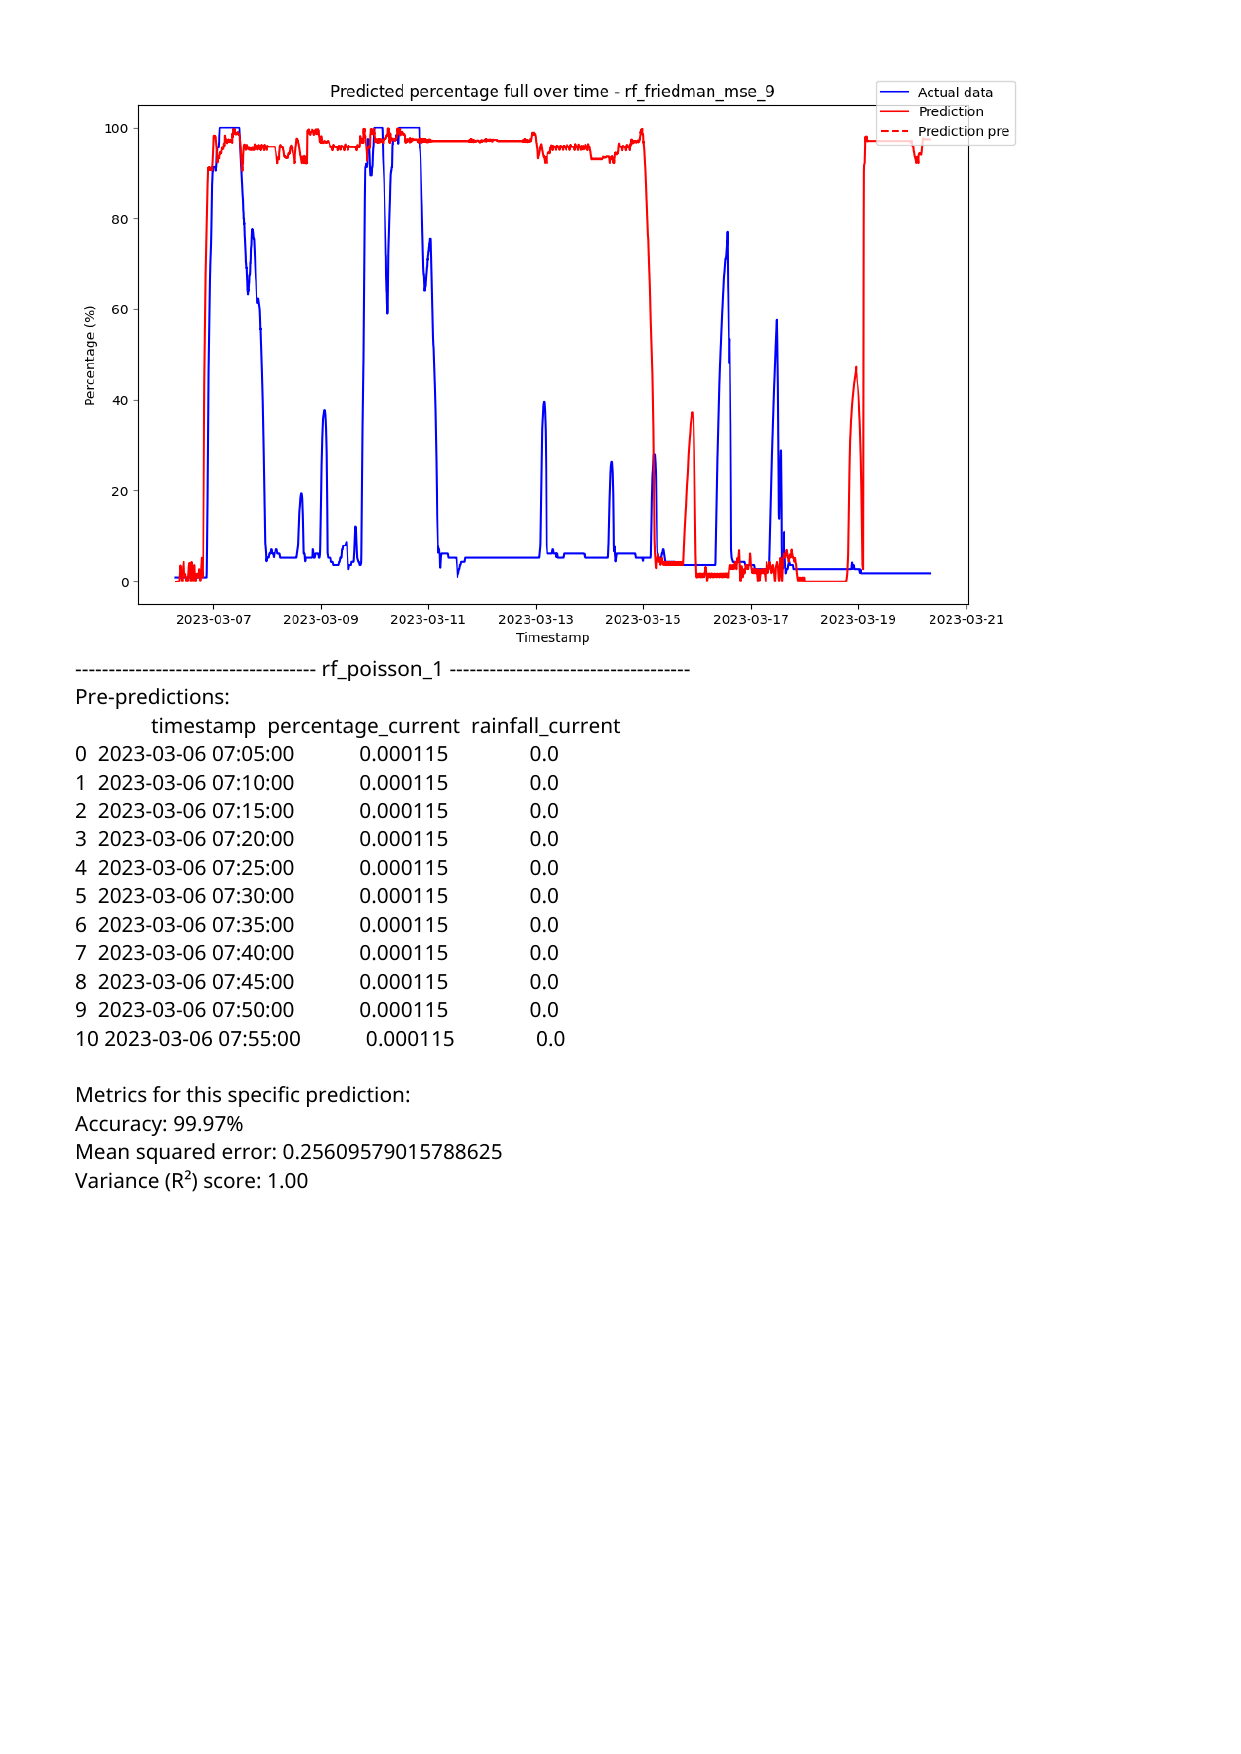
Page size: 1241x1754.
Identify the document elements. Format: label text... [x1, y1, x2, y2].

text 2 2023-03-06 07:15:00 0.000115 0.0 [75, 796, 1165, 824]
text 9 2023-03-06 07:50:00 0.000115 0.0 [75, 995, 1165, 1024]
text Mean squared error: 0.25609579015788625 [75, 1137, 1165, 1166]
text 8 2023-03-06 07:45:00 0.000115 0.0 [75, 967, 1165, 995]
text Accuracy: 99.97% [75, 1109, 1165, 1137]
text Variance (R²) score: 1.00 [75, 1166, 1165, 1194]
text 6 2023-03-06 07:35:00 0.000115 0.0 [75, 910, 1165, 938]
text Pre-predictions: [75, 682, 1165, 711]
text ------------------------------------ rf_poisson_1 ------------------------------------ [75, 654, 1165, 682]
text 5 2023-03-06 07:30:00 0.000115 0.0 [75, 881, 1165, 910]
text 7 2023-03-06 07:40:00 0.000115 0.0 [75, 938, 1165, 967]
text 10 2023-03-06 07:55:00 0.000115 0.0 [75, 1024, 1165, 1052]
text 1 2023-03-06 07:10:00 0.000115 0.0 [75, 768, 1165, 796]
text timestamp percentage_current rainfall_current [75, 711, 1165, 739]
picture [75, 75, 1021, 654]
text Metrics for this specific prediction: [75, 1081, 1165, 1109]
text 4 2023-03-06 07:25:00 0.000115 0.0 [75, 853, 1165, 881]
text 3 2023-03-06 07:20:00 0.000115 0.0 [75, 824, 1165, 853]
text 0 2023-03-06 07:05:00 0.000115 0.0 [75, 739, 1165, 768]
